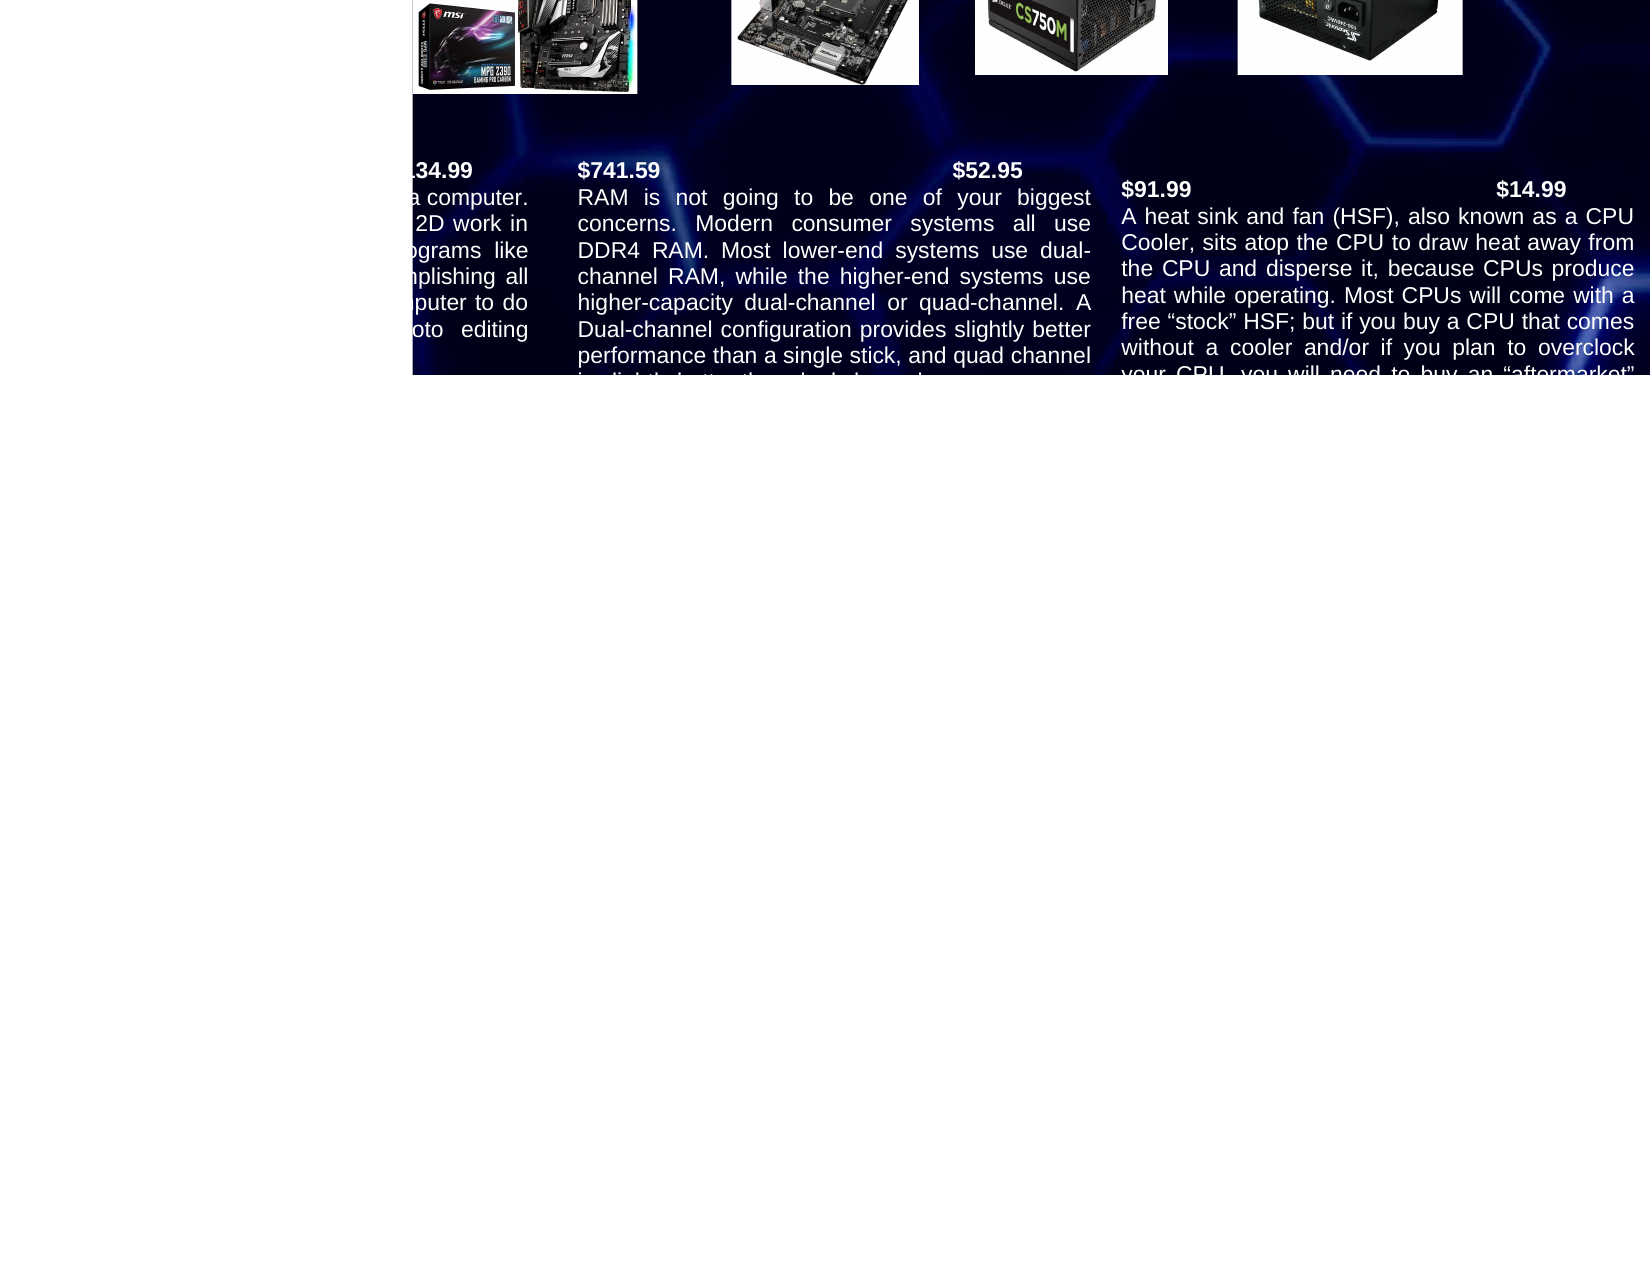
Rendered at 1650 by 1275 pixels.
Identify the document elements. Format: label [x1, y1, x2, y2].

picture [412, 0, 1650, 375]
picture [1196, 368, 1204, 374]
picture [414, 326, 421, 336]
